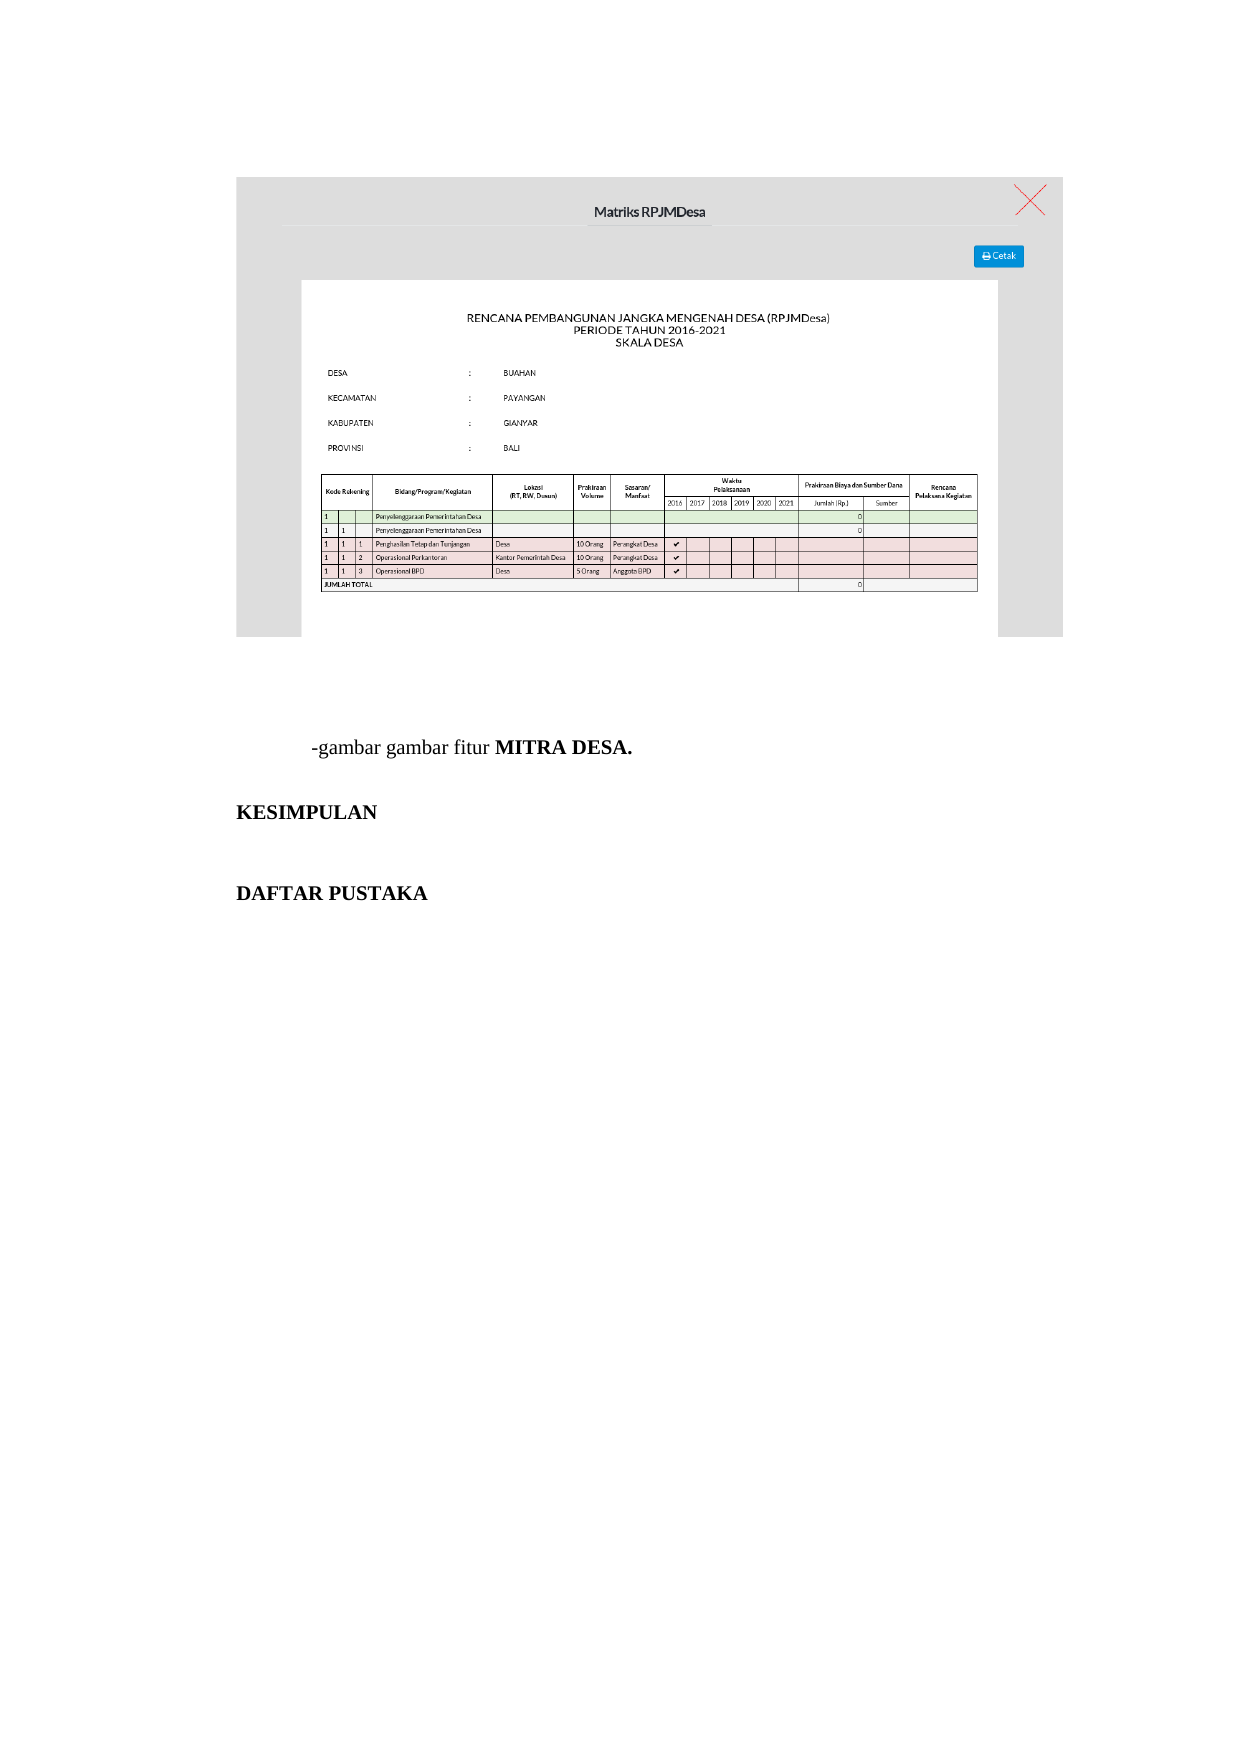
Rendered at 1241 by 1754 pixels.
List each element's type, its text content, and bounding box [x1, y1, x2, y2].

list -gambar gambar fitur MITRA DESA. [311, 735, 1063, 759]
picture [236, 177, 1063, 637]
text DAFTAR PUSTAKA [236, 881, 1063, 905]
text KESIMPULAN [236, 800, 1063, 824]
